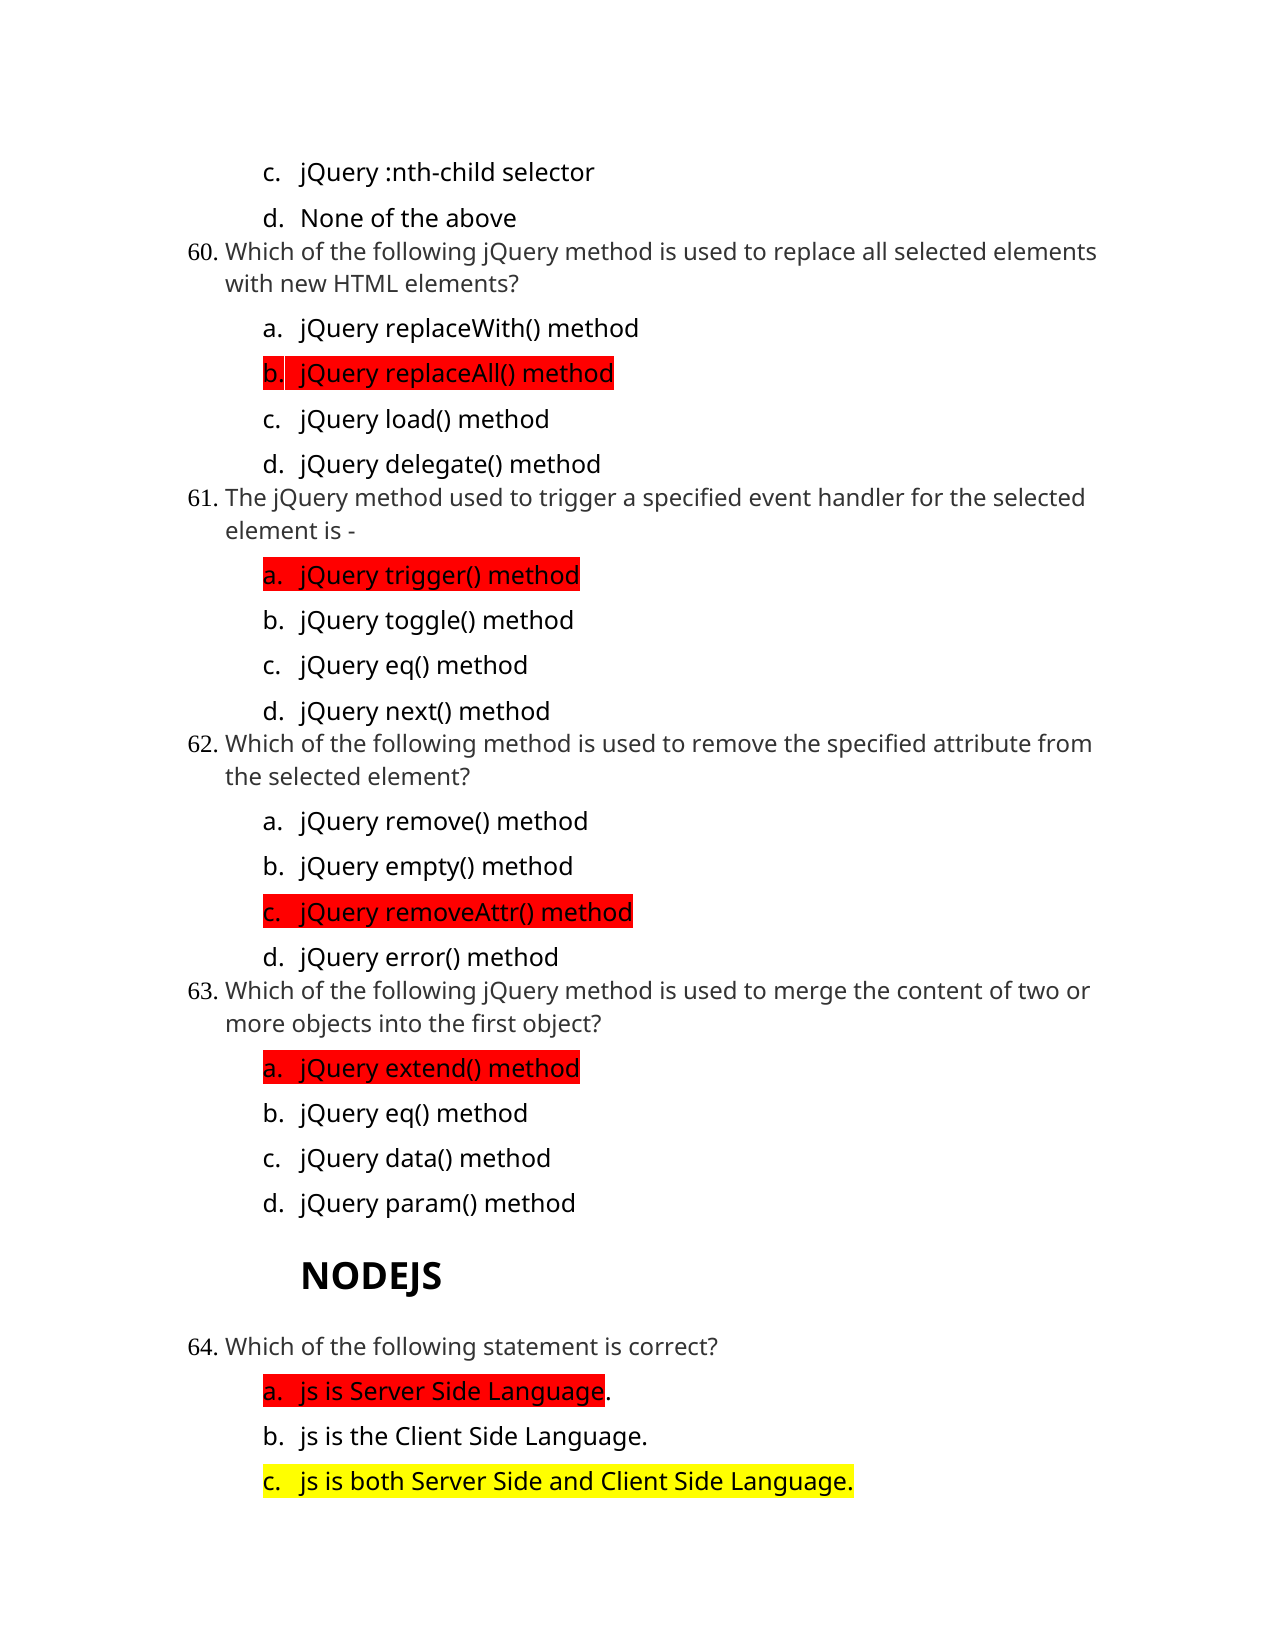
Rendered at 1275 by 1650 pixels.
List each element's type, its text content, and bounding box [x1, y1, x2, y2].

list None of the above [262, 195, 1125, 234]
list Which of the following statement is correct? [187, 1329, 1125, 1362]
list jQuery error() method [262, 935, 1125, 974]
list jQuery eq() method [262, 643, 1125, 682]
list The jQuery method used to trigger a specified event handler for the selected element is - [187, 481, 1125, 546]
list Which of the following method is used to remove the specified attribute from the selected element? [470, 727, 1125, 792]
list jQuery delegate() method [262, 442, 1125, 481]
list js is the Client Side Language. [262, 1414, 1125, 1453]
list jQuery toggle() method [262, 598, 1125, 637]
list jQuery removeAttr() method [262, 889, 1125, 928]
list jQuery replaceWith() method [262, 306, 1125, 345]
list jQuery empty() method [262, 844, 1125, 883]
list Which of the following jQuery method is used to replace all selected elements with new HTML elements? [519, 234, 1125, 299]
list jQuery load() method [262, 396, 1125, 436]
text NODEJS [300, 1249, 1125, 1300]
list Which of the following jQuery method is used to merge the content of two or more objects into the first object? [602, 974, 1125, 1039]
list jQuery next() method [262, 688, 1125, 727]
list jQuery eq() method [262, 1091, 1125, 1129]
list jQuery trigger() method [262, 552, 1125, 591]
list jQuery remove() method [262, 799, 1125, 838]
list jQuery :nth-child selector [262, 150, 1125, 189]
list jQuery replaceAll() method [262, 351, 1125, 390]
list jQuery data() method [262, 1136, 1125, 1175]
list jQuery param() method [262, 1181, 1125, 1220]
list js is both Server Side and Client Side Language. [262, 1459, 1125, 1498]
list js is Server Side Language. [262, 1368, 1125, 1407]
list jQuery extend() method [262, 1045, 1125, 1084]
